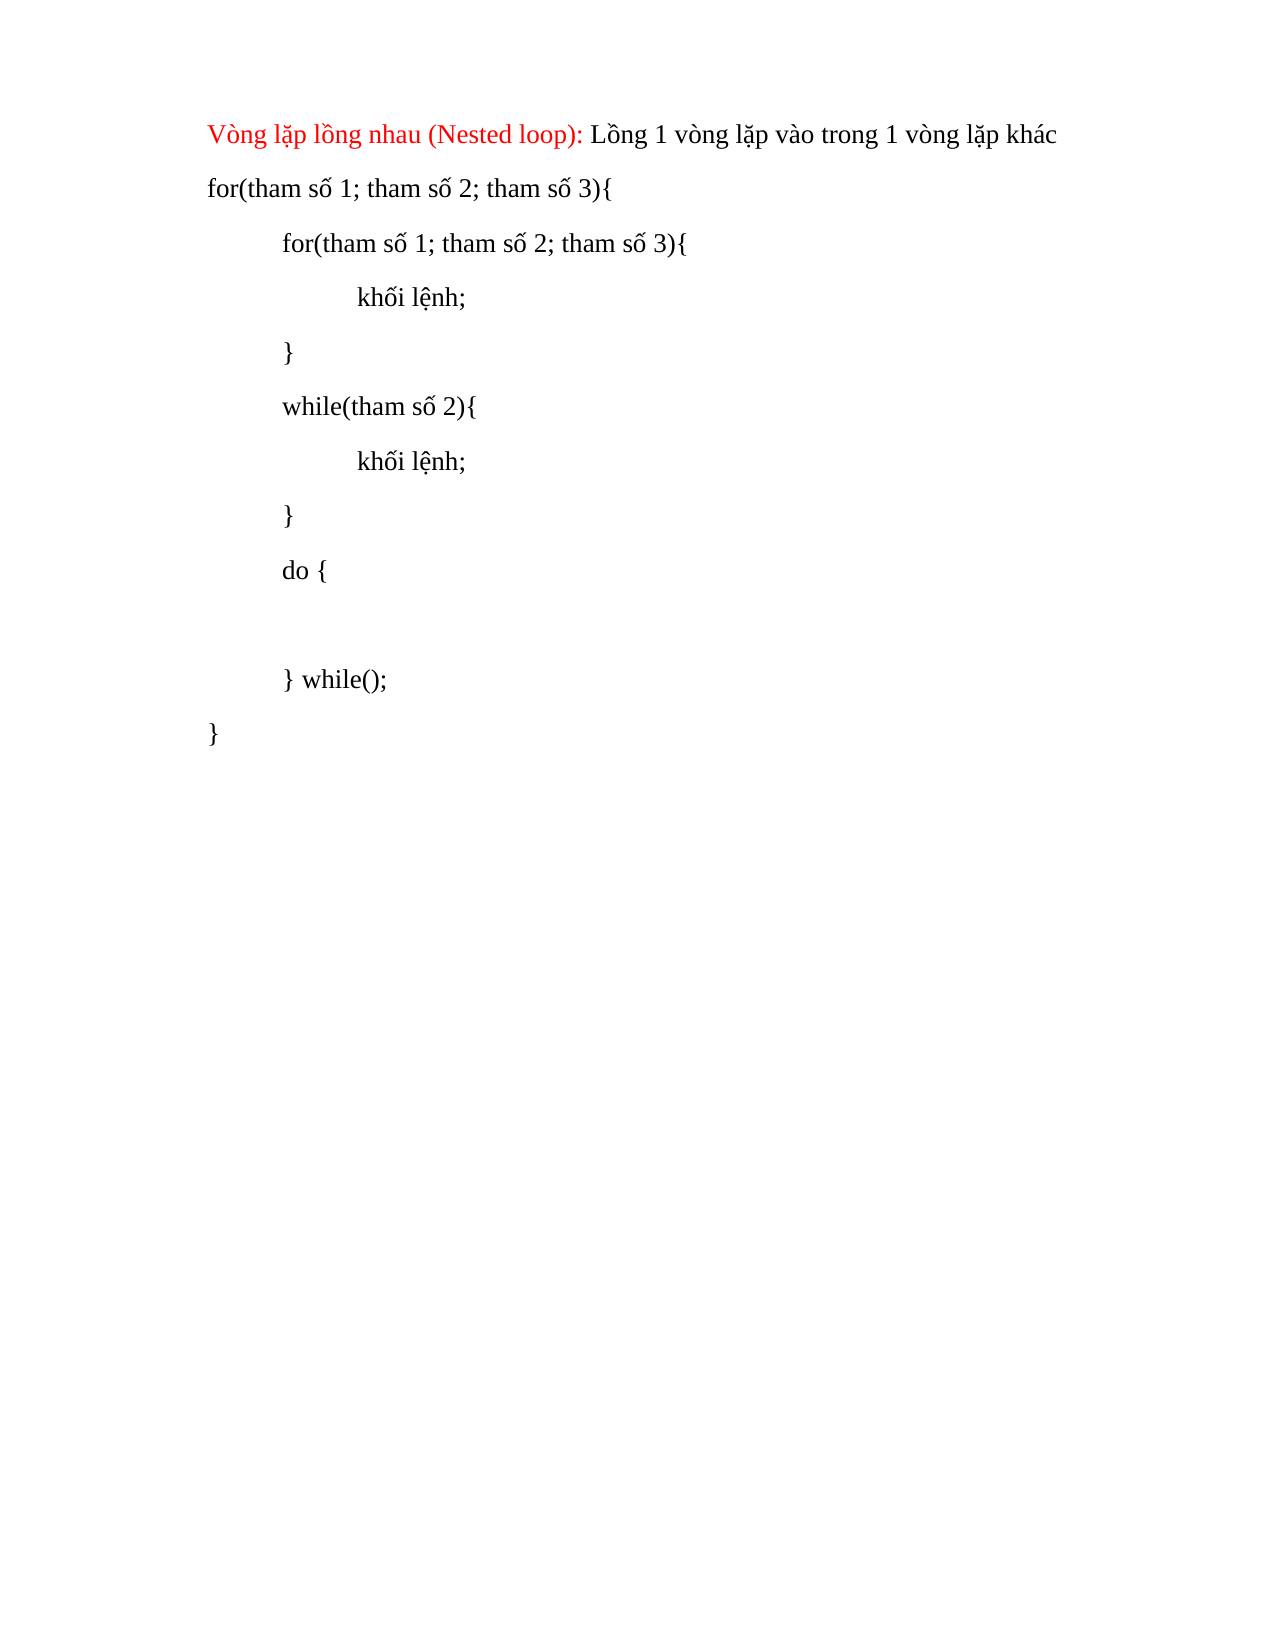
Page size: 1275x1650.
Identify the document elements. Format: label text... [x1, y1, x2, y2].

text } [207, 499, 1186, 531]
text } [207, 717, 1186, 748]
text while(tham số 2){ [207, 391, 1186, 422]
text for(tham số 1; tham số 2; tham số 3){ [207, 173, 1186, 204]
text do { [207, 554, 1186, 585]
text for(tham số 1; tham số 2; tham số 3){ [207, 227, 1186, 258]
text Vòng lặp lồng nhau (Nested loop): Lồng 1 vòng lặp vào trong 1 vòng lặp khác [207, 118, 1186, 149]
text khối lệnh; [207, 282, 1186, 313]
text khối lệnh; [207, 445, 1186, 476]
text } while(); [207, 663, 1186, 694]
text } [207, 336, 1186, 367]
